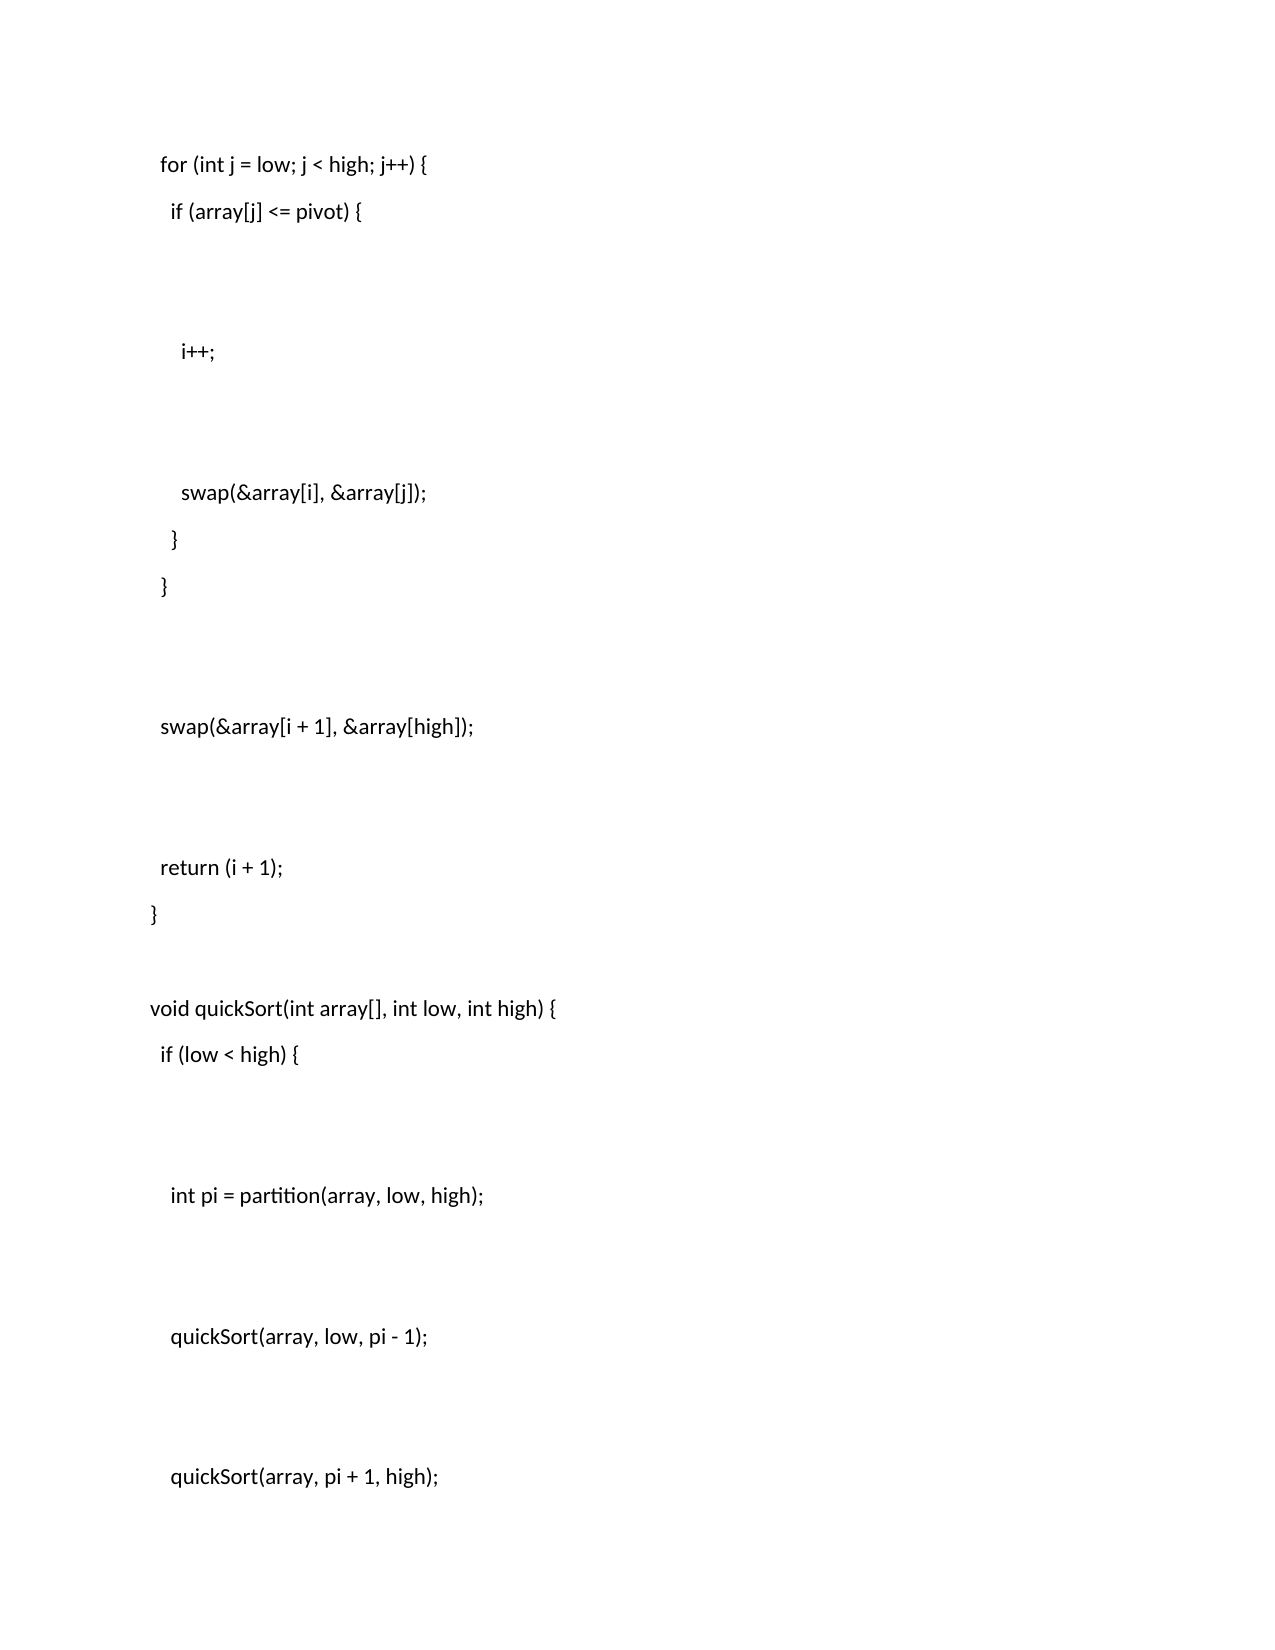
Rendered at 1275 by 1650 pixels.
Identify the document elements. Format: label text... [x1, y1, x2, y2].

text for (int j = low; j < high; j++) { [150, 150, 1125, 178]
text quickSort(array, pi + 1, high); [150, 1462, 1125, 1491]
text } [150, 572, 1125, 600]
text swap(&array[i + 1], &array[high]); [150, 712, 1125, 741]
text int pi = partition(array, low, high); [150, 1181, 1125, 1209]
text return (i + 1); [150, 853, 1125, 881]
text if (array[j] <= pivot) { [150, 197, 1125, 225]
text swap(&array[i], &array[j]); [150, 478, 1125, 506]
text quickSort(array, low, pi - 1); [150, 1322, 1125, 1350]
text if (low < high) { [150, 1041, 1125, 1069]
text i++; [150, 337, 1125, 366]
text } [150, 900, 1125, 928]
text void quickSort(int array[], int low, int high) { [150, 994, 1125, 1022]
text } [150, 525, 1125, 553]
